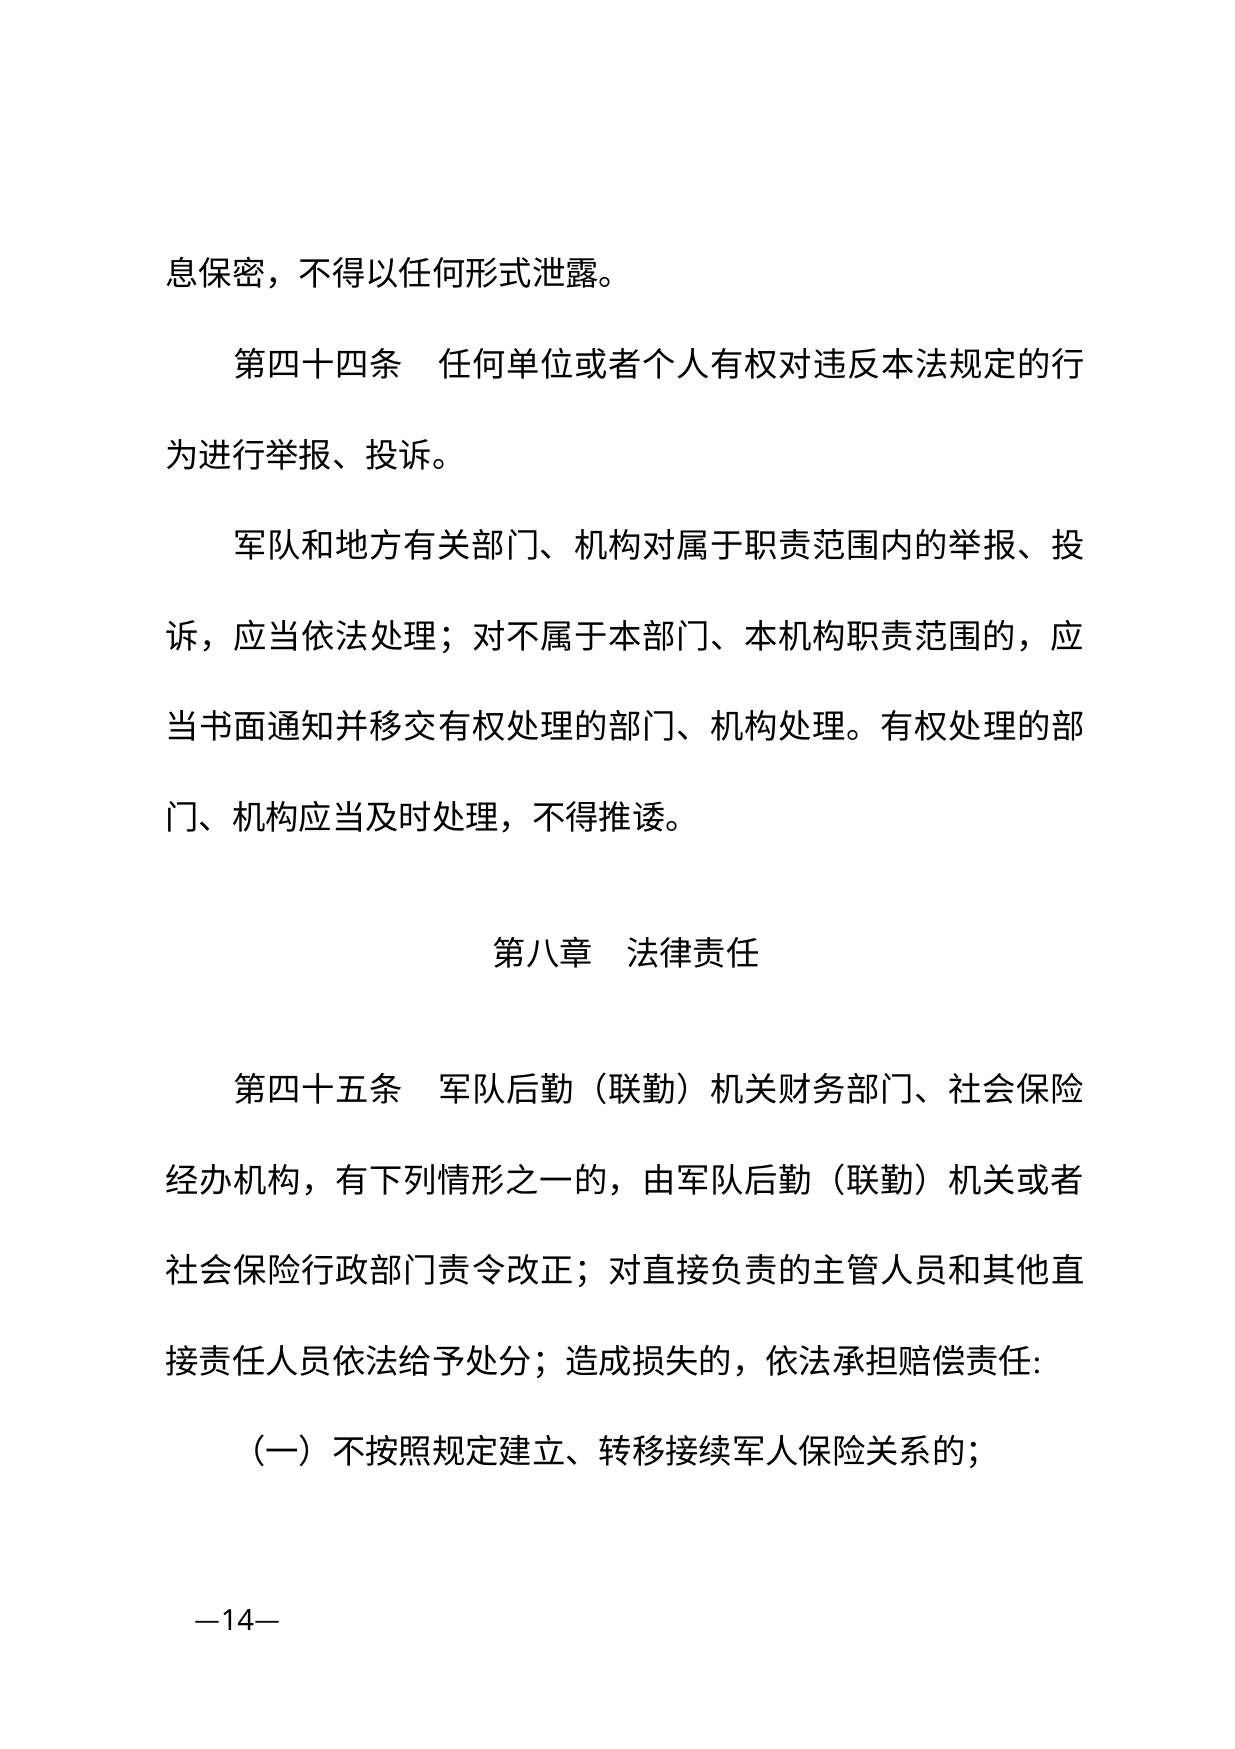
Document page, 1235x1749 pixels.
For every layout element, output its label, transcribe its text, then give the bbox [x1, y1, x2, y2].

text 军队和地方有关部门、机构对属于职责范围内的举报、投诉，应当依法处理；对不属于本部门、本机构职责范围的，应当书面通知并移交有权处理的部门、机构处理。有权处理的部门、机构应当及时处理，不得推诿。 [165, 498, 1087, 860]
text 第四十五条 军队后勤（联勤）机关财务部门、社会保险经办机构，有下列情形之一的，由军队后勤（联勤）机关或者社会保险行政部门责令改正；对直接负责的主管人员和其他直接责任人员依法给予处分；造成损失的，依法承担赔偿责任: [165, 1042, 1087, 1404]
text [165, 226, 1087, 317]
text 第八章 法律责任 [165, 906, 1087, 996]
text （一）不按照规定建立、转移接续军人保险关系的； [165, 1404, 1087, 1495]
text 第四十四条 任何单位或者个人有权对违反本法规定的行为进行举报、投诉。 [165, 317, 1087, 498]
